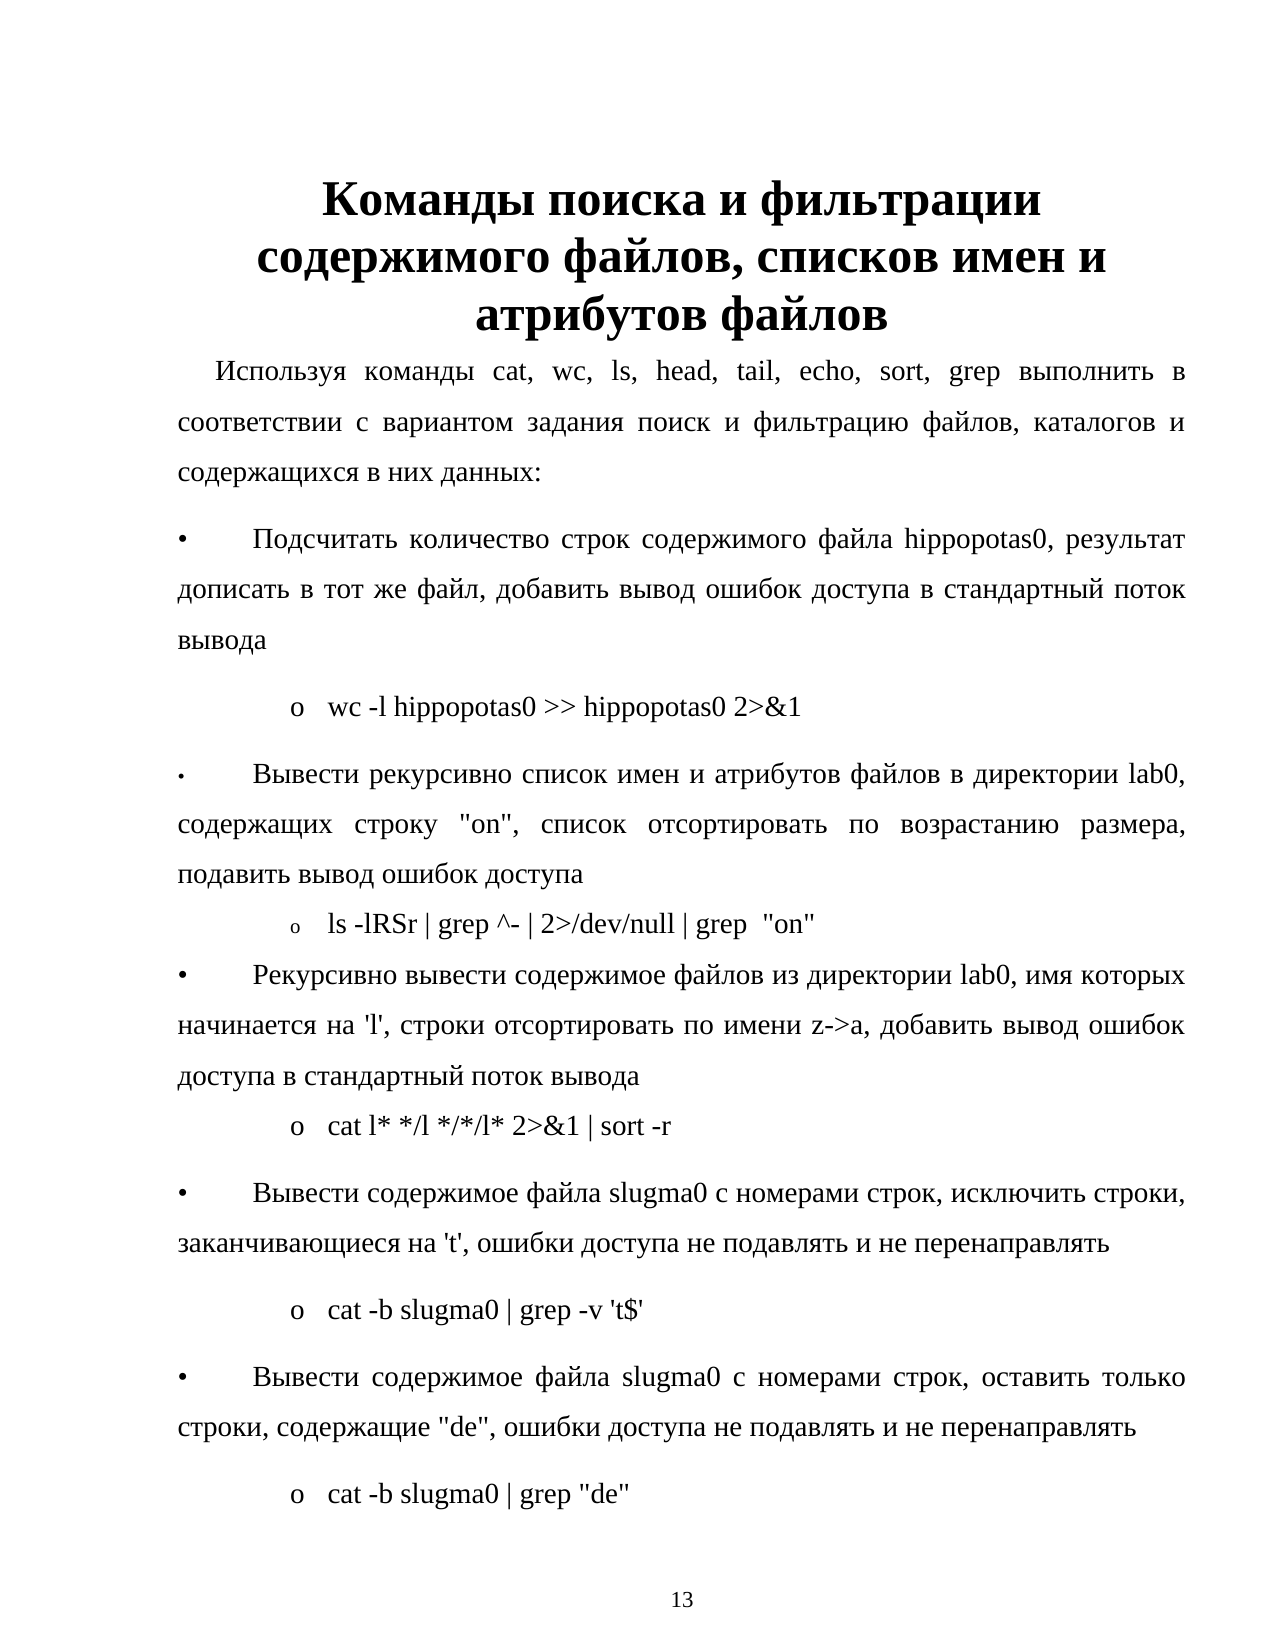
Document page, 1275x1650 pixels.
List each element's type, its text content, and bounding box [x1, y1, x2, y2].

list Рекурсивно вывести содержимое файлов из директории lab0, имя которых начинается на 'l', строки отсортировать по имени z->a, добавить вывод ошибок доступа в стандартный поток вывода [177, 957, 1186, 1091]
list Подсчитать количество строк содержимого файла hippopotas0, результат дописать в тот же файл, добавить вывод ошибок доступа в стандартный поток вывода [177, 521, 1186, 655]
list Вывести рекурсивно список имен и атрибутов файлов в директории lab0, содержащих строку "on", список отсортировать по возрастанию размера, подавить вывод ошибок доступа [177, 756, 1186, 890]
text Используя команды cat, wc, ls, head, tail, echo, sort, grep выполнить в соответствии с вариантом задания поиск и фильтрацию файлов, каталогов и содержащихся в них данных: [177, 353, 1186, 488]
list cat l* */l */*/l* 2>&1 | sort -r [290, 1108, 1186, 1141]
list Вывести содержимое файла slugma0 с номерами строк, исключить строки, заканчивающиеся на 't', ошибки доступа не подавлять и не перенаправлять [177, 1175, 1186, 1259]
list cat -b slugma0 | grep -v 't$' [290, 1292, 1186, 1326]
list Вывести содержимое файла slugma0 с номерами строк, оставить только строки, содержащие "de", ошибки доступа не подавлять и не перенаправлять [177, 1359, 1186, 1443]
list ls -lRSr | grep ^- | 2>/dev/null | grep "on" [290, 907, 1186, 940]
list wc -l hippopotas0 >> hippopotas0 2>&1 [290, 689, 1186, 722]
list cat -b slugma0 | grep "de" [290, 1476, 1186, 1510]
subtitle Команды поиска и фильтрации содержимого файлов, списков имен и атрибутов файлов [177, 168, 1186, 341]
